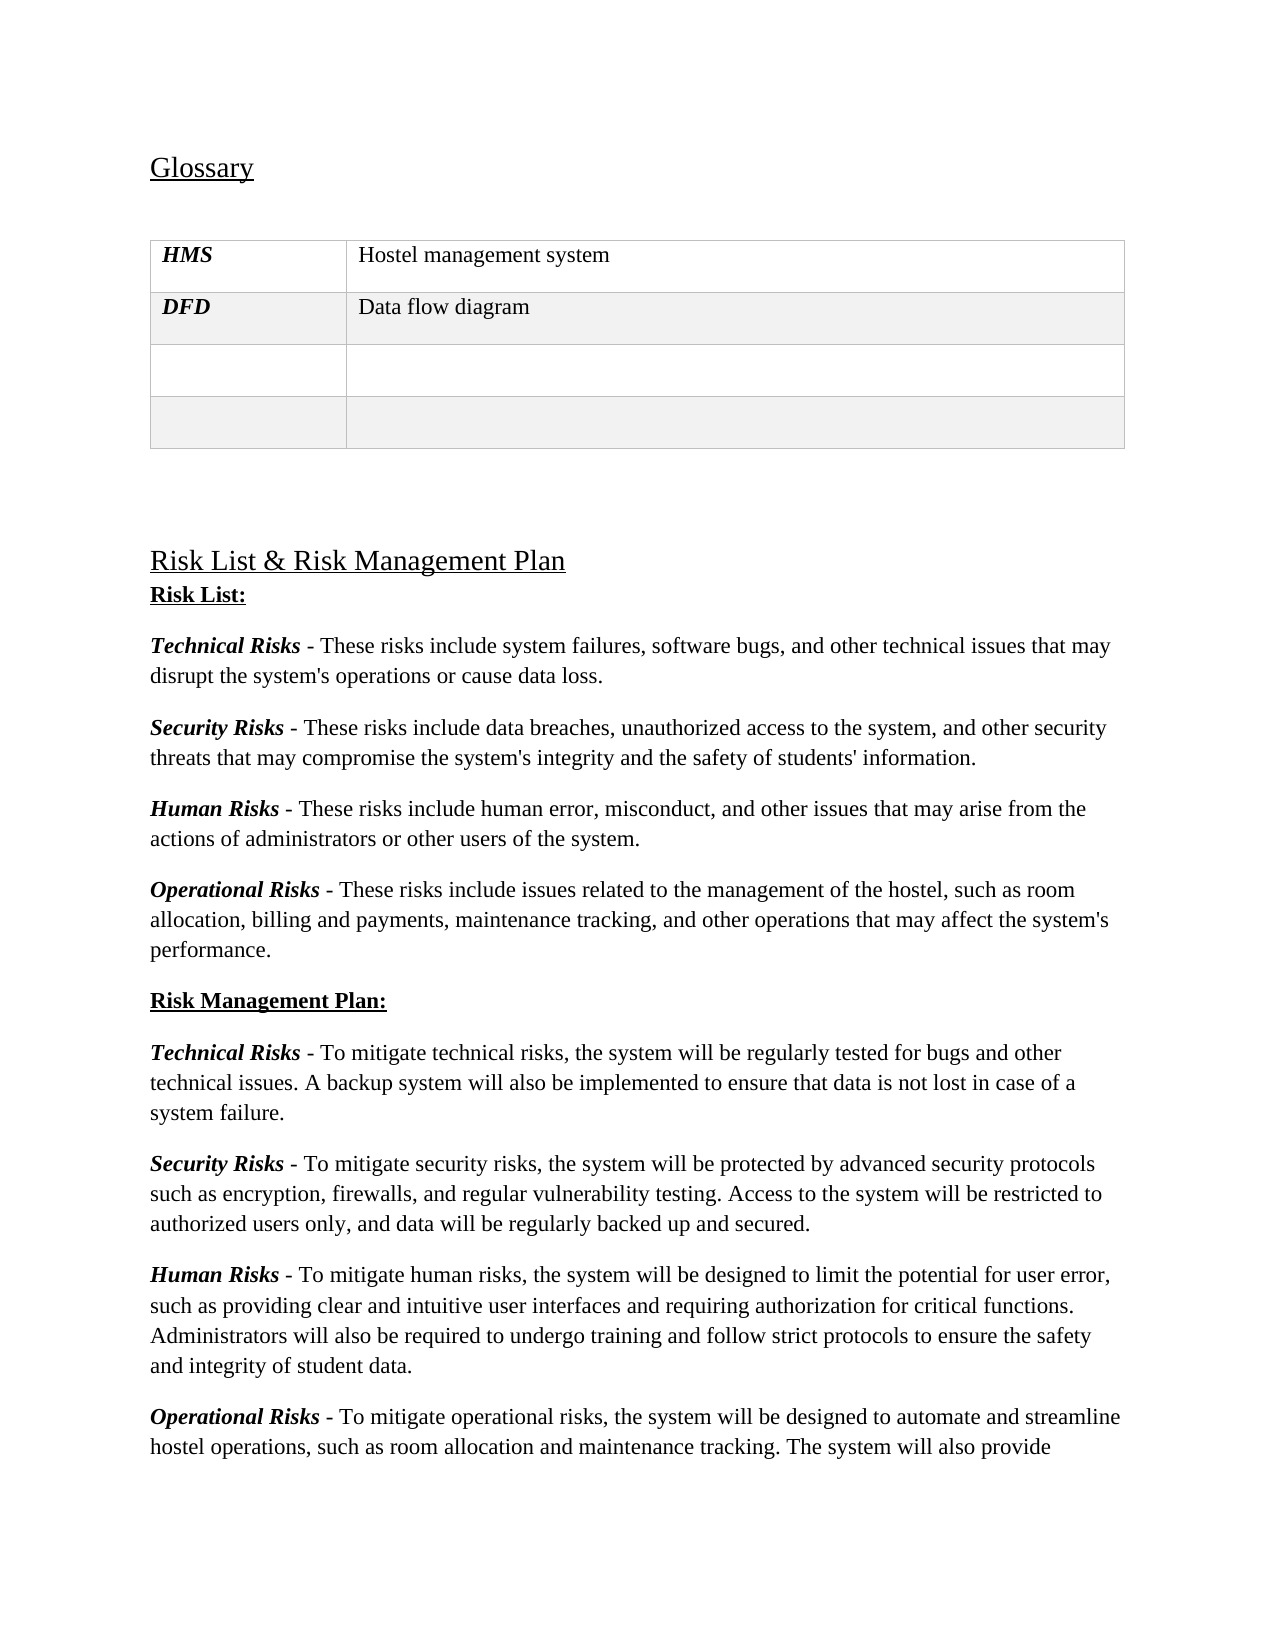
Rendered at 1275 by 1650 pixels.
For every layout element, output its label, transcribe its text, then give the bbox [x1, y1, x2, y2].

subtitle Risk List & Risk Management Plan [150, 543, 1125, 576]
table_header HMS [151, 241, 346, 292]
text Security Risks - These risks include data breaches, unauthorized access to the system, and other security threats that may compromise the system's integrity and the safety of students' information. [150, 713, 1125, 770]
subtitle Glossary [150, 150, 1125, 183]
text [150, 1403, 1125, 1460]
table_cell [151, 345, 346, 396]
text Security Risks - To mitigate security risks, the system will be protected by advanced security protocols such as encryption, firewalls, and regular vulnerability testing. Access to the system will be restricted to authorized users only, and data will be regularly backed up and secured. [150, 1150, 1125, 1237]
table_header Hostel management system [347, 241, 1124, 292]
table_cell [347, 345, 1124, 396]
text Human Risks - These risks include human error, misconduct, and other issues that may arise from the actions of administrators or other users of the system. [150, 795, 1125, 851]
text Risk Management Plan: [150, 987, 1125, 1014]
table_cell Data flow diagram [347, 293, 1124, 344]
table_cell DFD [151, 293, 346, 344]
table_cell [347, 397, 1124, 448]
text Technical Risks - To mitigate technical risks, the system will be regularly tested for bugs and other technical issues. A backup system will also be implemented to ensure that data is not lost in case of a system failure. [150, 1038, 1125, 1125]
table_cell [151, 397, 346, 448]
text Operational Risks - These risks include issues related to the management of the hostel, such as room allocation, billing and payments, maintenance tracking, and other operations that may affect the system's performance. [150, 876, 1125, 963]
text Technical Risks - These risks include system failures, software bugs, and other technical issues that may disrupt the system's operations or cause data loss. [150, 632, 1125, 689]
text Human Risks - To mitigate human risks, the system will be designed to limit the potential for user error, such as providing clear and intuitive user interfaces and requiring authorization for critical functions. Administrators will also be required to undergo training and follow strict protocols to ensure the safety and integrity of student data. [150, 1261, 1125, 1378]
text Risk List: [150, 581, 1125, 608]
